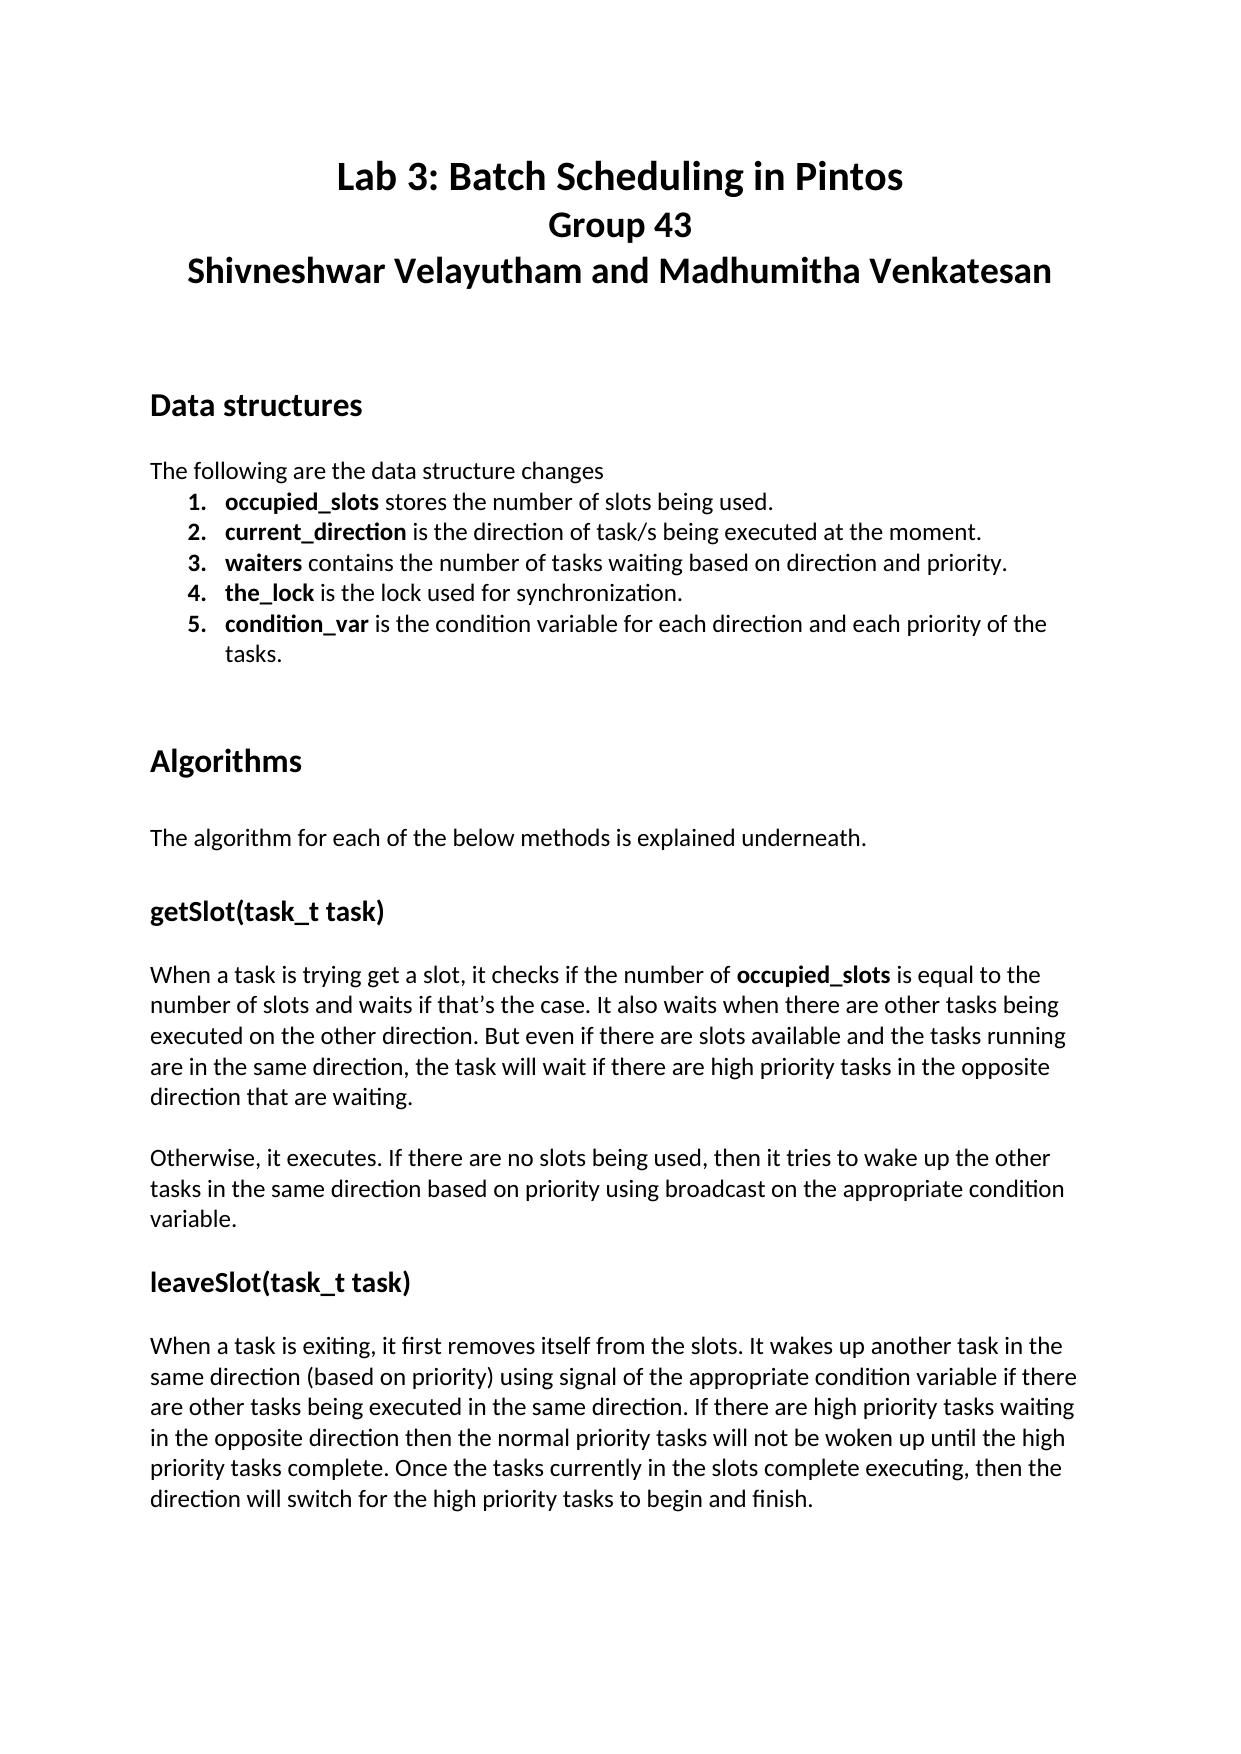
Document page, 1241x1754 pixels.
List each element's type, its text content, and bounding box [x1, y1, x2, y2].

list waiters contains the number of tasks waiting based on direction and priority. [187, 547, 1090, 577]
list the_lock is the lock used for synchronization. [187, 577, 1090, 608]
list condition_var is the condition variable for each direction and each priority of the tasks. [187, 608, 1090, 669]
text getSlot(task_t task) [150, 893, 1090, 928]
text Shivneshwar Velayutham and Madhumitha Venkatesan [150, 247, 1090, 292]
text Data structures [150, 384, 1090, 425]
text leaveSlot(task_t task) [150, 1264, 1090, 1300]
text Algorithms [150, 740, 1090, 781]
list current_direction is the direction of task/s being executed at the moment. [187, 516, 1090, 547]
text Group 43 [150, 201, 1090, 247]
text Otherwise, it executes. If there are no slots being used, then it tries to wake up the other tasks in the same direction based on priority using broadcast on the appropriate condition variable. [150, 1142, 1090, 1234]
text The following are the data structure changes [150, 455, 1090, 486]
text Lab 3: Batch Scheduling in Pintos [150, 150, 1090, 201]
text When a task is trying get a slot, it checks if the number of occupied_slots is equal to the number of slots and waits if that’s the case. It also waits when there are other tasks being executed on the other direction. But even if there are slots available and the tasks running are in the same direction, the task will wait if there are high priority tasks in the opposite direction that are waiting. [150, 959, 1090, 1112]
list occupied_slots stores the number of slots being used. [187, 486, 1090, 516]
text When a task is exiting, it first removes itself from the slots. It wakes up another task in the same direction (based on priority) using signal of the appropriate condition variable if there are other tasks being executed in the same direction. If there are high priority tasks waiting in the opposite direction then the normal priority tasks will not be woken up until the high priority tasks complete. Once the tasks currently in the slots complete executing, then the direction will switch for the high priority tasks to begin and finish. [150, 1330, 1090, 1513]
text The algorithm for each of the below methods is explained underneath. [150, 822, 1090, 852]
